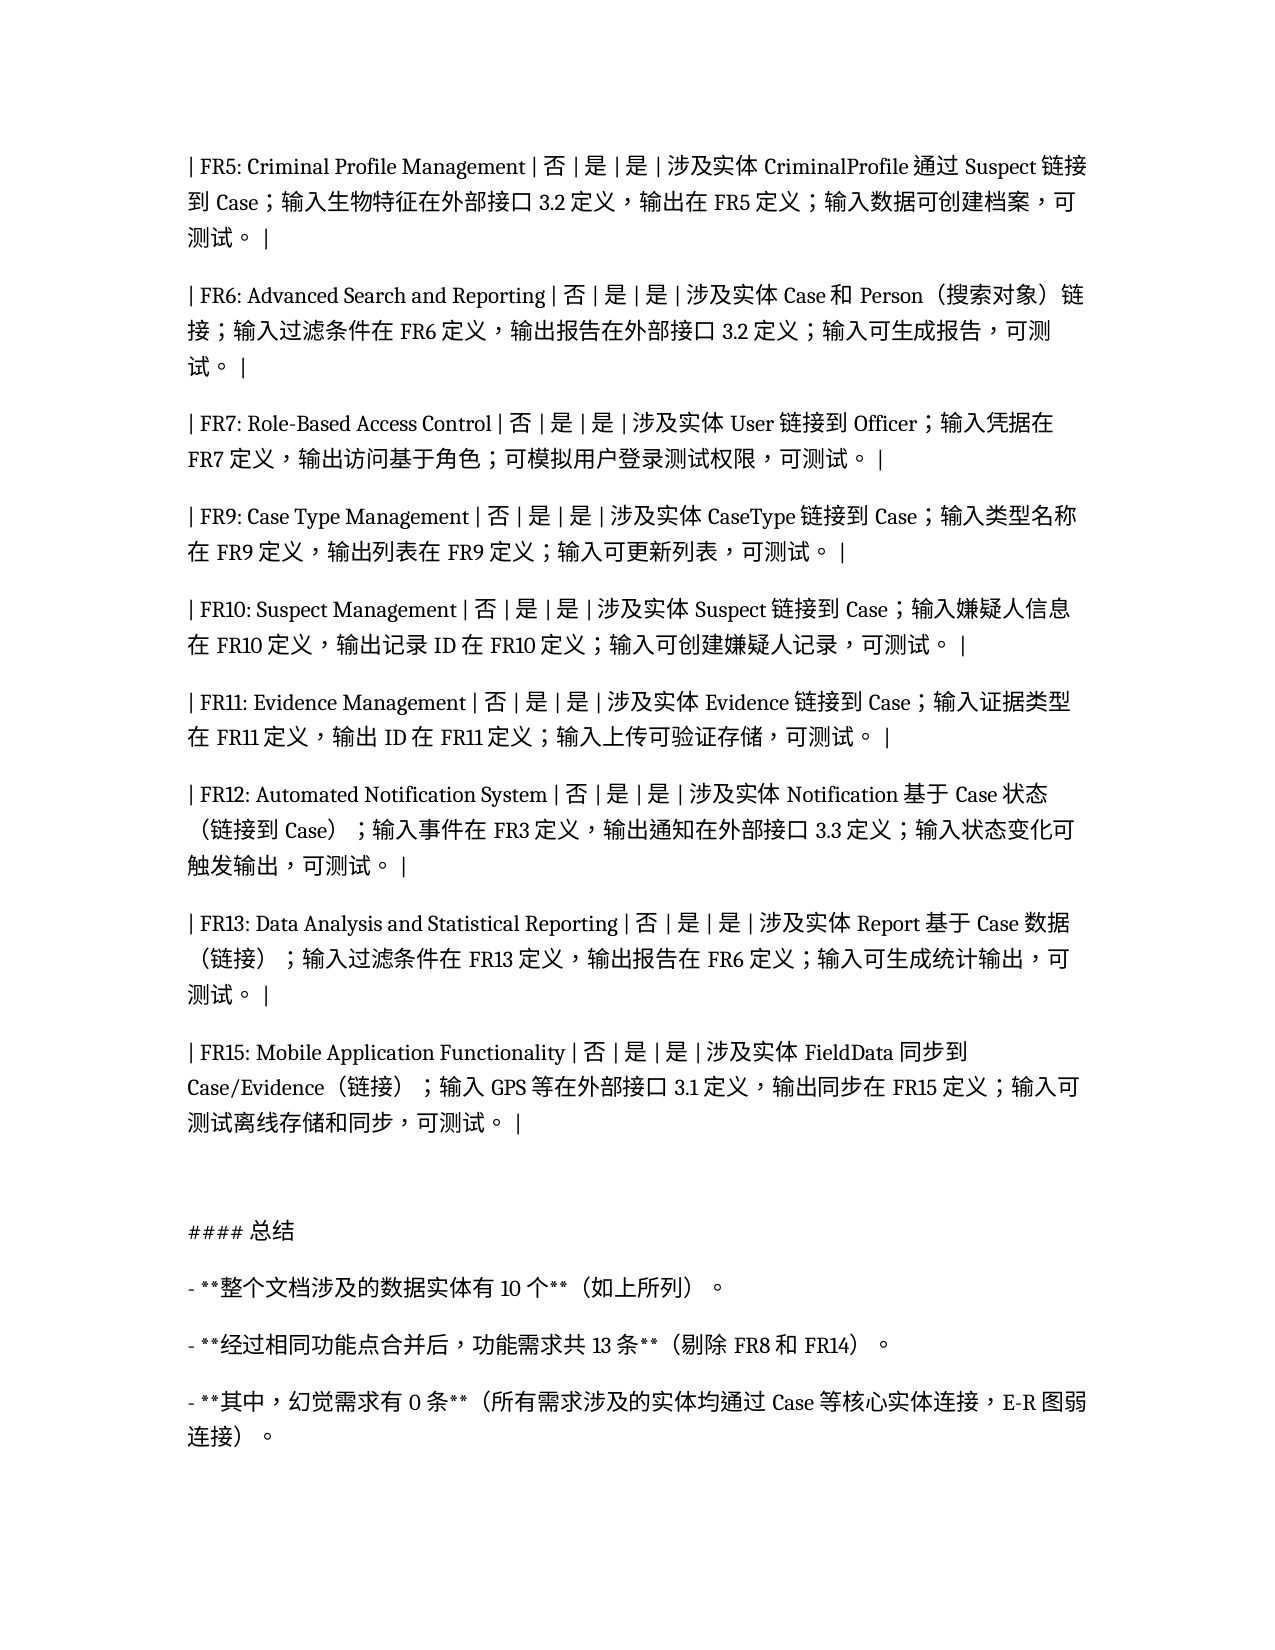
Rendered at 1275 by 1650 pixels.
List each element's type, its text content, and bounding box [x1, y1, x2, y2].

text | FR10: Suspect Management | 否 | 是 | 是 | 涉及实体 Suspect 链接到 Case；输入嫌疑人信息在 FR10 定义，输出记录 ID 在 FR10 定义；输入可创建嫌疑人记录，可测试。 | [187, 593, 1087, 660]
text | FR9: Case Type Management | 否 | 是 | 是 | 涉及实体 CaseType 链接到 Case；输入类型名称在 FR9 定义，输出列表在 FR9 定义；输入可更新列表，可测试。 | [187, 500, 1087, 567]
text #### 总结 [187, 1215, 1087, 1246]
text | FR5: Criminal Profile Management | 否 | 是 | 是 | 涉及实体 CriminalProfile 通过 Suspect 链接到 Case；输入生物特征在外部接口 3.2 定义，输出在 FR5 定义；输入数据可创建档案，可测试。 | [187, 150, 1087, 253]
text - **经过相同功能点合并后，功能需求共 13 条**（剔除 FR8 和 FR14）。 [187, 1329, 1087, 1360]
text | FR12: Automated Notification System | 否 | 是 | 是 | 涉及实体 Notification 基于 Case 状态（链接到 Case）；输入事件在 FR3 定义，输出通知在外部接口 3.3 定义；输入状态变化可触发输出，可测试。 | [187, 778, 1087, 881]
text | FR6: Advanced Search and Reporting | 否 | 是 | 是 | 涉及实体 Case 和 Person（搜索对象）链接；输入过滤条件在 FR6 定义，输出报告在外部接口 3.2 定义；输入可生成报告，可测试。 | [187, 279, 1087, 382]
text - **其中，幻觉需求有 0 条**（所有需求涉及的实体均通过 Case 等核心实体连接，E-R 图弱连接）。 [187, 1385, 1087, 1453]
text - **整个文档涉及的数据实体有 10 个**（如上所列）。 [187, 1272, 1087, 1303]
text | FR13: Data Analysis and Statistical Reporting | 否 | 是 | 是 | 涉及实体 Report 基于 Case 数据（链接）；输入过滤条件在 FR13 定义，输出报告在 FR6 定义；输入可生成统计输出，可测试。 | [187, 907, 1087, 1010]
text | FR11: Evidence Management | 否 | 是 | 是 | 涉及实体 Evidence 链接到 Case；输入证据类型在 FR11 定义，输出 ID 在 FR11 定义；输入上传可验证存储，可测试。 | [187, 685, 1087, 753]
text | FR15: Mobile Application Functionality | 否 | 是 | 是 | 涉及实体 FieldData 同步到 Case/Evidence（链接）；输入 GPS 等在外部接口 3.1 定义，输出同步在 FR15 定义；输入可测试离线存储和同步，可测试。 | [187, 1035, 1087, 1138]
text | FR7: Role-Based Access Control | 否 | 是 | 是 | 涉及实体 User 链接到 Officer；输入凭据在 FR7 定义，输出访问基于角色；可模拟用户登录测试权限，可测试。 | [187, 407, 1087, 474]
